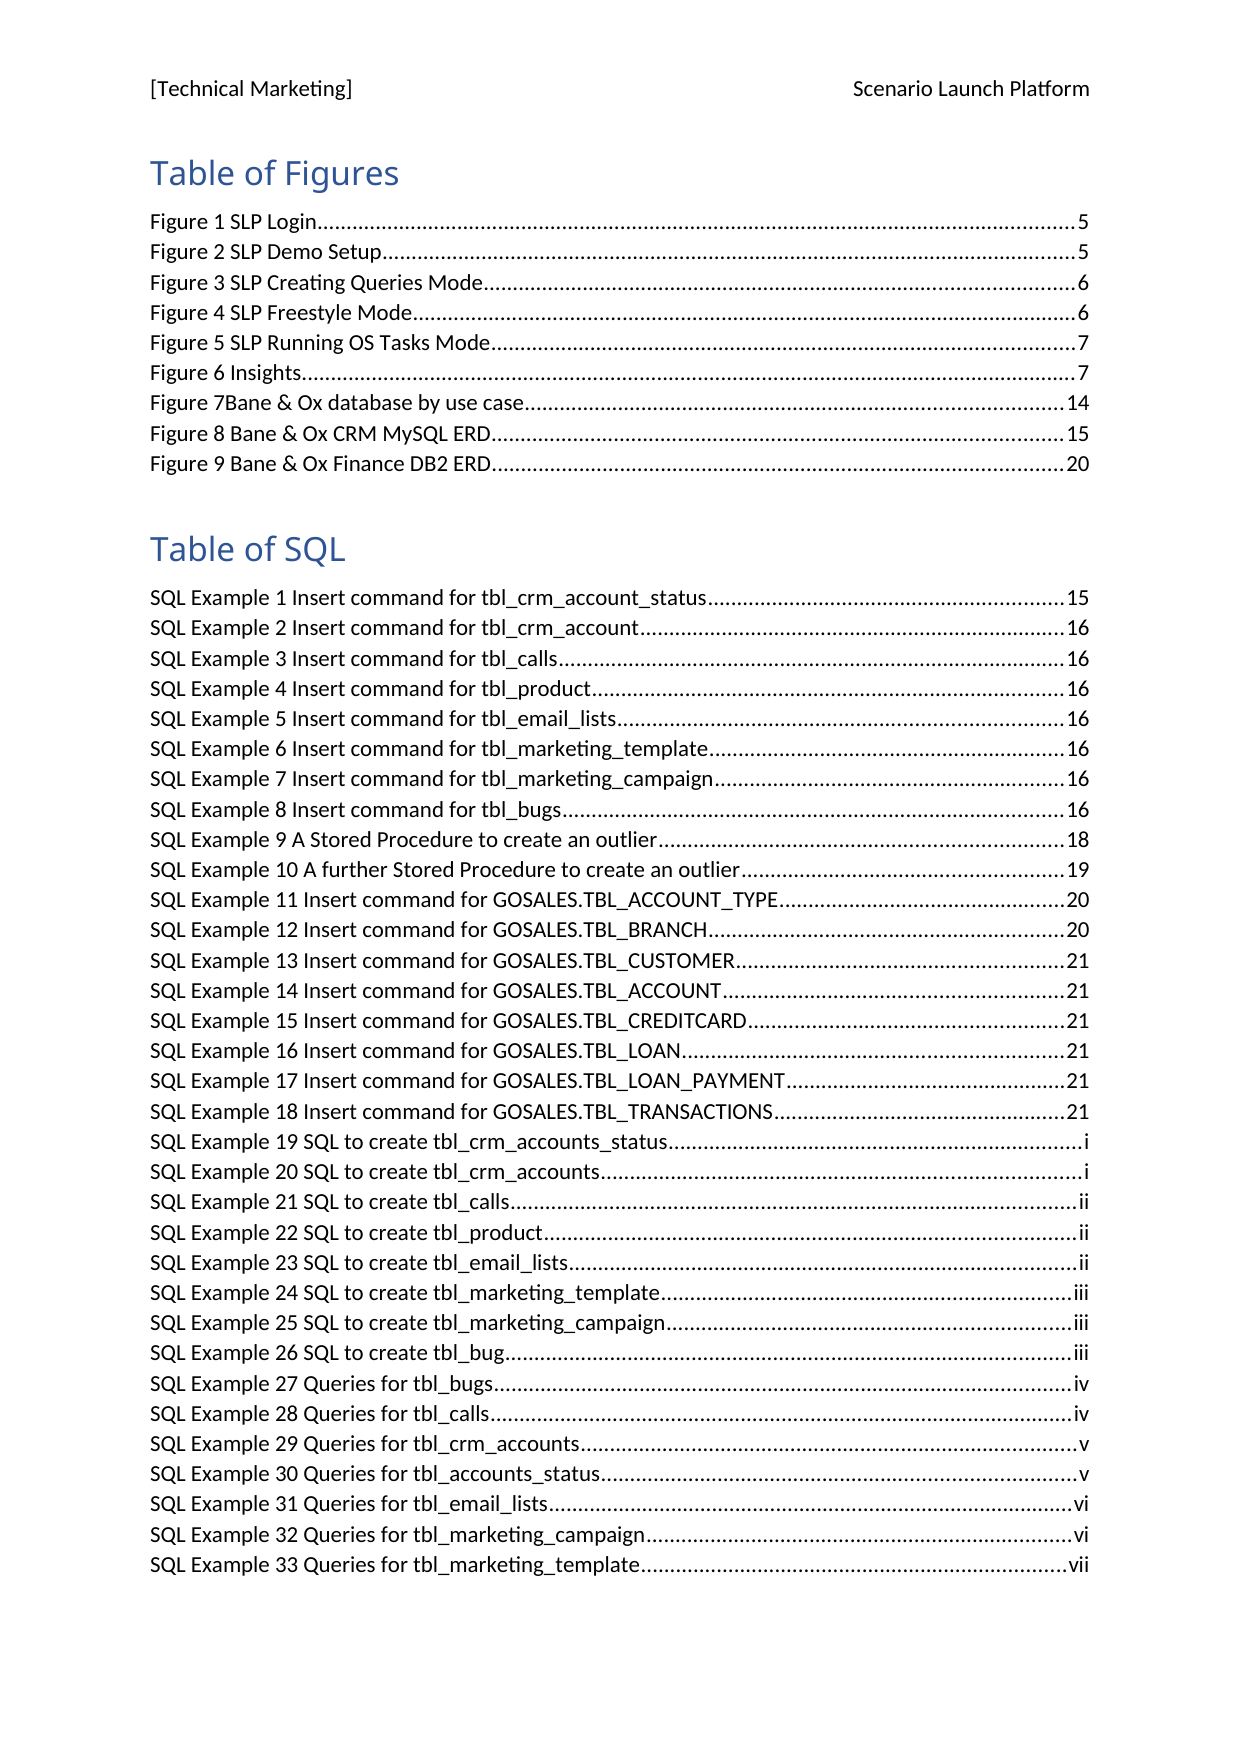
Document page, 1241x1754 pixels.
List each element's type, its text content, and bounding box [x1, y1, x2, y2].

text SQL Example 8 Insert command for tbl_bugs 16 [150, 795, 1090, 823]
text SQL Example 24 SQL to create tbl_marketing_template iii [150, 1278, 1090, 1306]
text SQL Example 21 SQL to create tbl_calls ii [150, 1187, 1090, 1216]
text SQL Example 27 Queries for tbl_bugs iv [150, 1369, 1090, 1397]
text Figure 2 SLP Demo Setup 5 [150, 237, 1090, 266]
text Figure 7Bane & Ox database by use case 14 [150, 388, 1090, 417]
text SQL Example 9 A Stored Procedure to create an outlier 18 [150, 825, 1090, 853]
text Figure 6 Insights 7 [150, 358, 1090, 386]
text SQL Example 14 Insert command for GOSALES.TBL_ACCOUNT 21 [150, 976, 1090, 1004]
text SQL Example 11 Insert command for GOSALES.TBL_ACCOUNT_TYPE 20 [150, 885, 1090, 913]
text SQL Example 20 SQL to create tbl_crm_accounts i [150, 1157, 1090, 1185]
text SQL Example 19 SQL to create tbl_crm_accounts_status i [150, 1127, 1090, 1155]
text Figure 9 Bane & Ox Finance DB2 ERD 20 [150, 449, 1090, 477]
text SQL Example 6 Insert command for tbl_marketing_template 16 [150, 734, 1090, 762]
text SQL Example 4 Insert command for tbl_product 16 [150, 674, 1090, 702]
text SQL Example 1 Insert command for tbl_crm_account_status 15 [150, 583, 1090, 611]
text SQL Example 10 A further Stored Procedure to create an outlier 19 [150, 855, 1090, 883]
text SQL Example 33 Queries for tbl_marketing_template vii [150, 1550, 1090, 1578]
text SQL Example 17 Insert command for GOSALES.TBL_LOAN_PAYMENT 21 [150, 1067, 1090, 1095]
text SQL Example 28 Queries for tbl_calls iv [150, 1399, 1090, 1427]
text SQL Example 18 Insert command for GOSALES.TBL_TRANSACTIONS 21 [150, 1097, 1090, 1125]
text SQL Example 29 Queries for tbl_crm_accounts v [150, 1429, 1090, 1457]
text SQL Example 3 Insert command for tbl_calls 16 [150, 644, 1090, 672]
text Figure 5 SLP Running OS Tasks Mode 7 [150, 328, 1090, 356]
text SQL Example 2 Insert command for tbl_crm_account 16 [150, 613, 1090, 642]
text Figure 4 SLP Freestyle Mode 6 [150, 298, 1090, 326]
subtitle Table of SQL [150, 526, 1090, 571]
text SQL Example 30 Queries for tbl_accounts_status v [150, 1459, 1090, 1487]
subtitle Table of Figures [150, 150, 1090, 195]
text SQL Example 5 Insert command for tbl_email_lists 16 [150, 704, 1090, 732]
text SQL Example 13 Insert command for GOSALES.TBL_CUSTOMER 21 [150, 946, 1090, 974]
text SQL Example 22 SQL to create tbl_product ii [150, 1218, 1090, 1246]
text SQL Example 12 Insert command for GOSALES.TBL_BRANCH 20 [150, 916, 1090, 944]
text SQL Example 16 Insert command for GOSALES.TBL_LOAN 21 [150, 1036, 1090, 1064]
text SQL Example 32 Queries for tbl_marketing_campaign vi [150, 1520, 1090, 1548]
text SQL Example 26 SQL to create tbl_bug iii [150, 1338, 1090, 1367]
text Figure 1 SLP Login 5 [150, 207, 1090, 235]
text SQL Example 7 Insert command for tbl_marketing_campaign 16 [150, 764, 1090, 793]
text SQL Example 25 SQL to create tbl_marketing_campaign iii [150, 1308, 1090, 1336]
text SQL Example 15 Insert command for GOSALES.TBL_CREDITCARD 21 [150, 1006, 1090, 1034]
text Figure 8 Bane & Ox CRM MySQL ERD 15 [150, 419, 1090, 447]
text Figure 3 SLP Creating Queries Mode 6 [150, 268, 1090, 296]
text SQL Example 31 Queries for tbl_email_lists vi [150, 1489, 1090, 1518]
text SQL Example 23 SQL to create tbl_email_lists ii [150, 1248, 1090, 1276]
